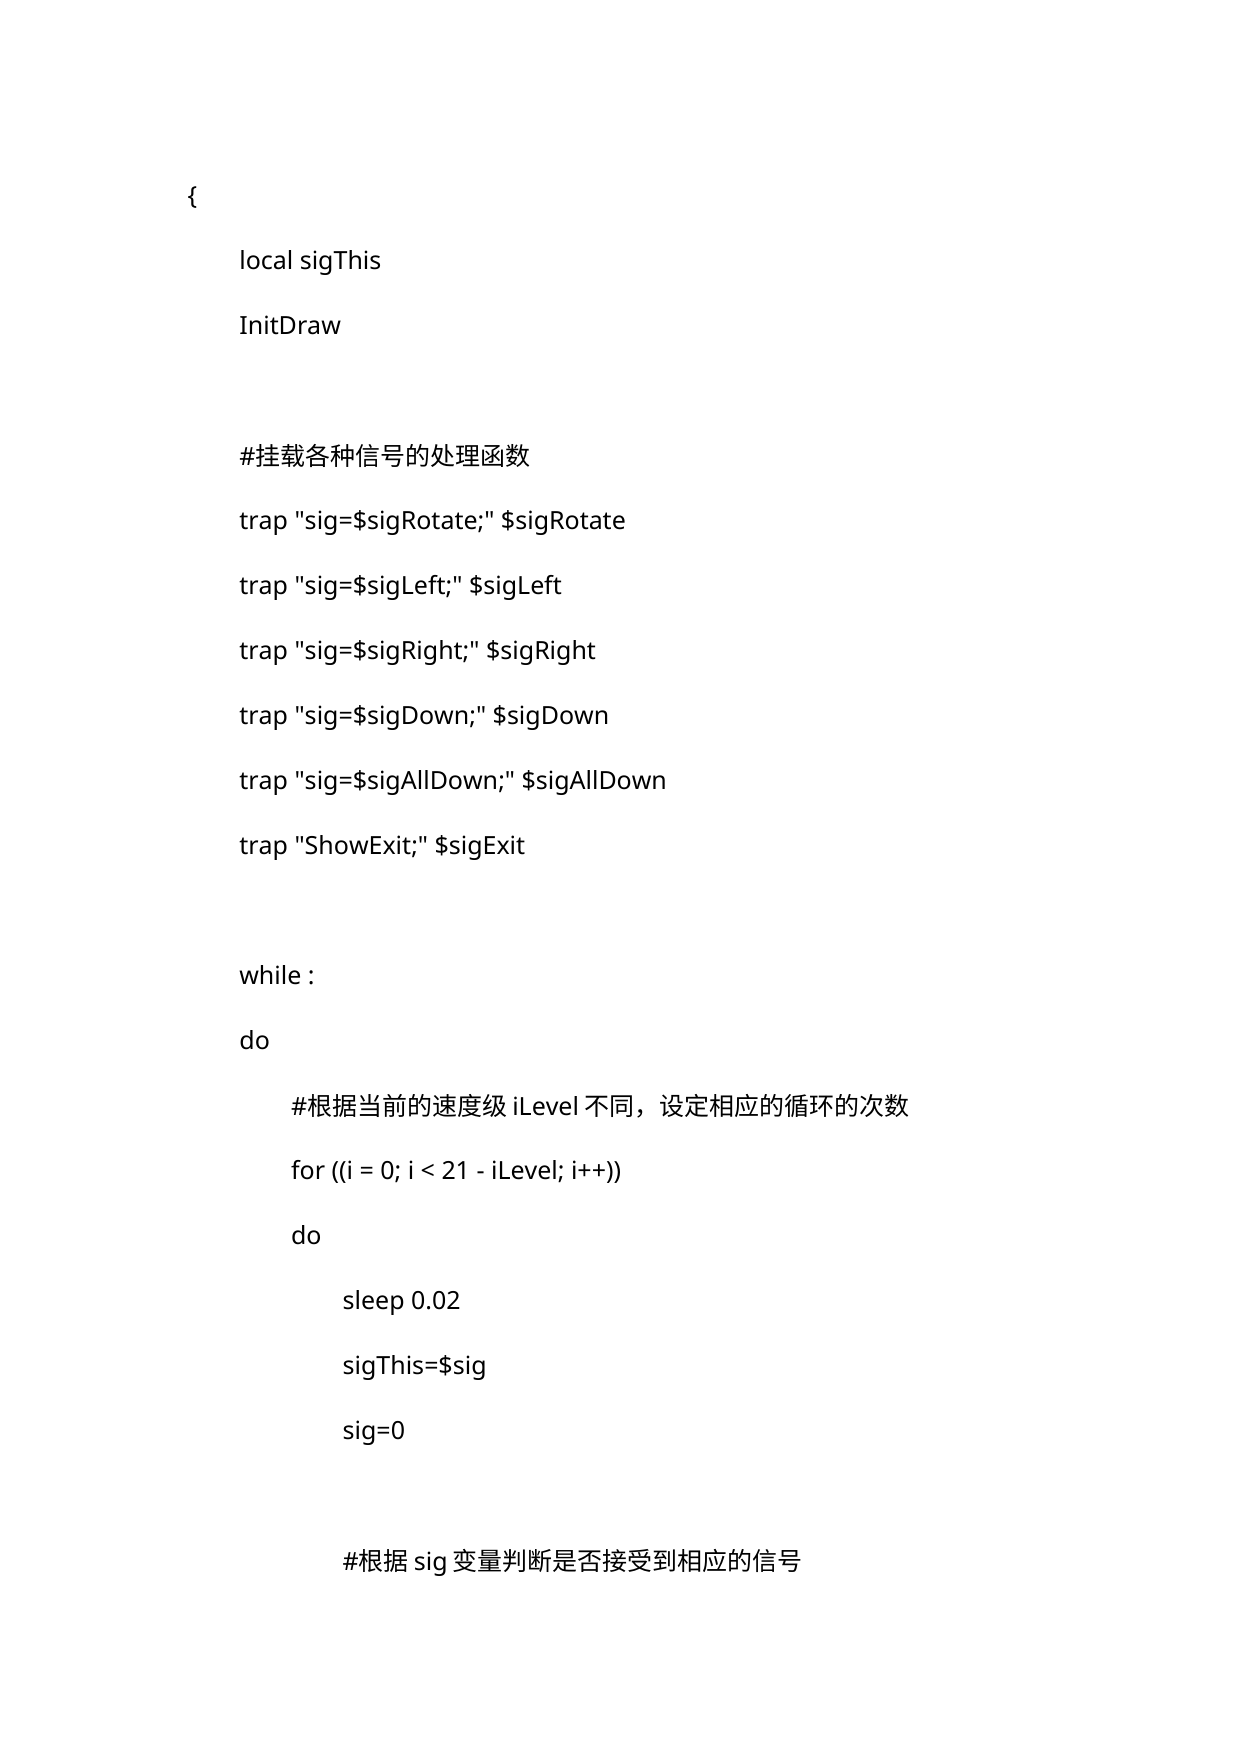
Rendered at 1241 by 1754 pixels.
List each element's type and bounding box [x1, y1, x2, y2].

text [187, 162, 1053, 1592]
